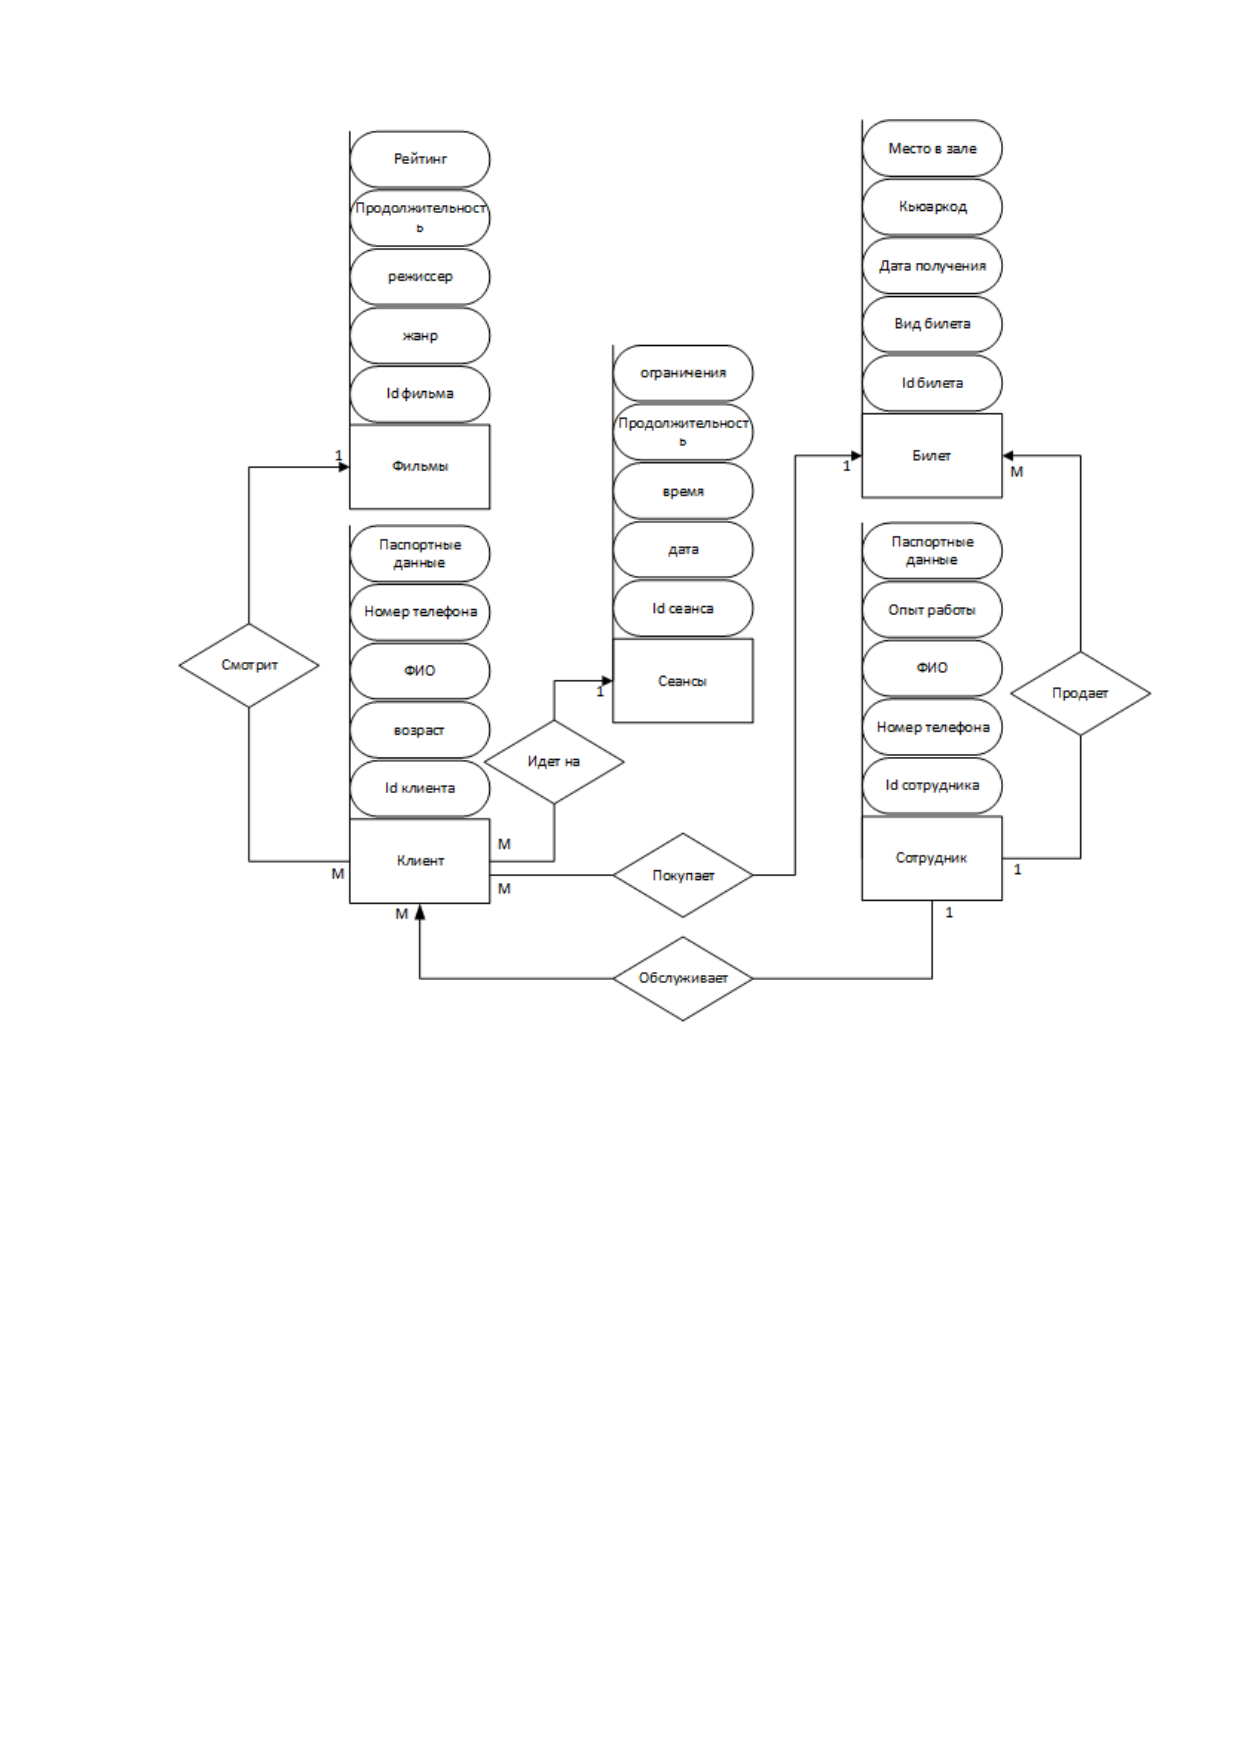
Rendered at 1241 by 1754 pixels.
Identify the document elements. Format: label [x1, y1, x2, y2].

picture [177, 118, 1153, 1023]
